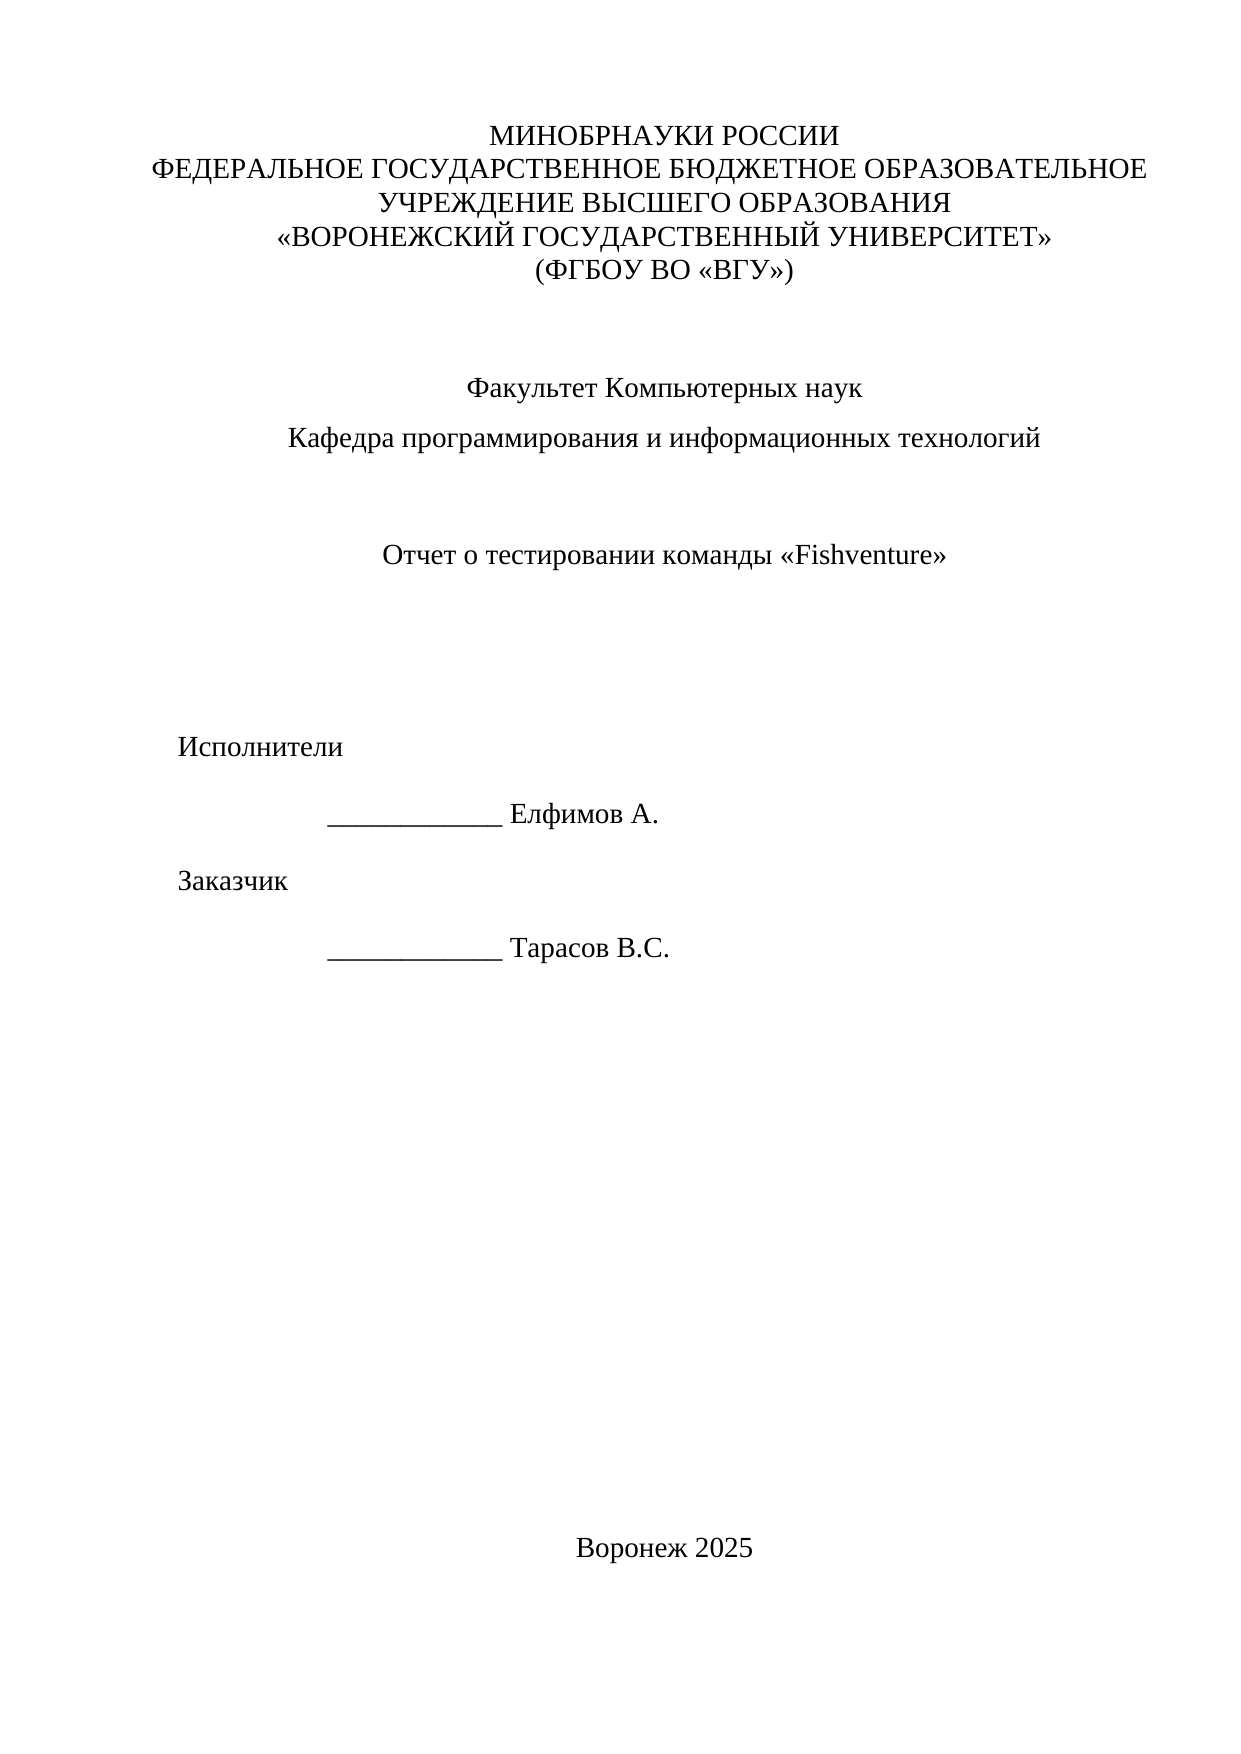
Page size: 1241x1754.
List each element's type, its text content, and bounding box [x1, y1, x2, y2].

text УЧРЕЖДЕНИЕ ВЫСШЕГО ОБРАЗОВАНИЯ [177, 185, 1152, 219]
text Отчет о тестировании команды «Fishventure» [177, 537, 1152, 571]
text Исполнители [177, 729, 1152, 763]
text ____________ Елфимов А. [177, 796, 1152, 830]
text ФЕДЕРАЛЬНОЕ ГОСУДАРСТВЕННОЕ БЮДЖЕТНОЕ ОБРАЗОВАТЕЛЬНОЕ [148, 152, 1152, 185]
text Заказчик [177, 863, 1152, 897]
text МИНОБРНАУКИ РОССИИ [46, 118, 1152, 152]
text Кафедра программирования и информационных технологий [177, 420, 1152, 453]
text Воронеж 2025 [177, 1531, 1152, 1564]
text ____________ Тарасов В.С. [177, 930, 1152, 964]
text «ВОРОНЕЖСКИЙ ГОСУДАРСТВЕННЫЙ УНИВЕРСИТЕТ» [177, 219, 1152, 252]
text (ФГБОУ ВО «ВГУ») [177, 252, 1152, 286]
text Факультет Компьютерных наук [177, 370, 1152, 403]
